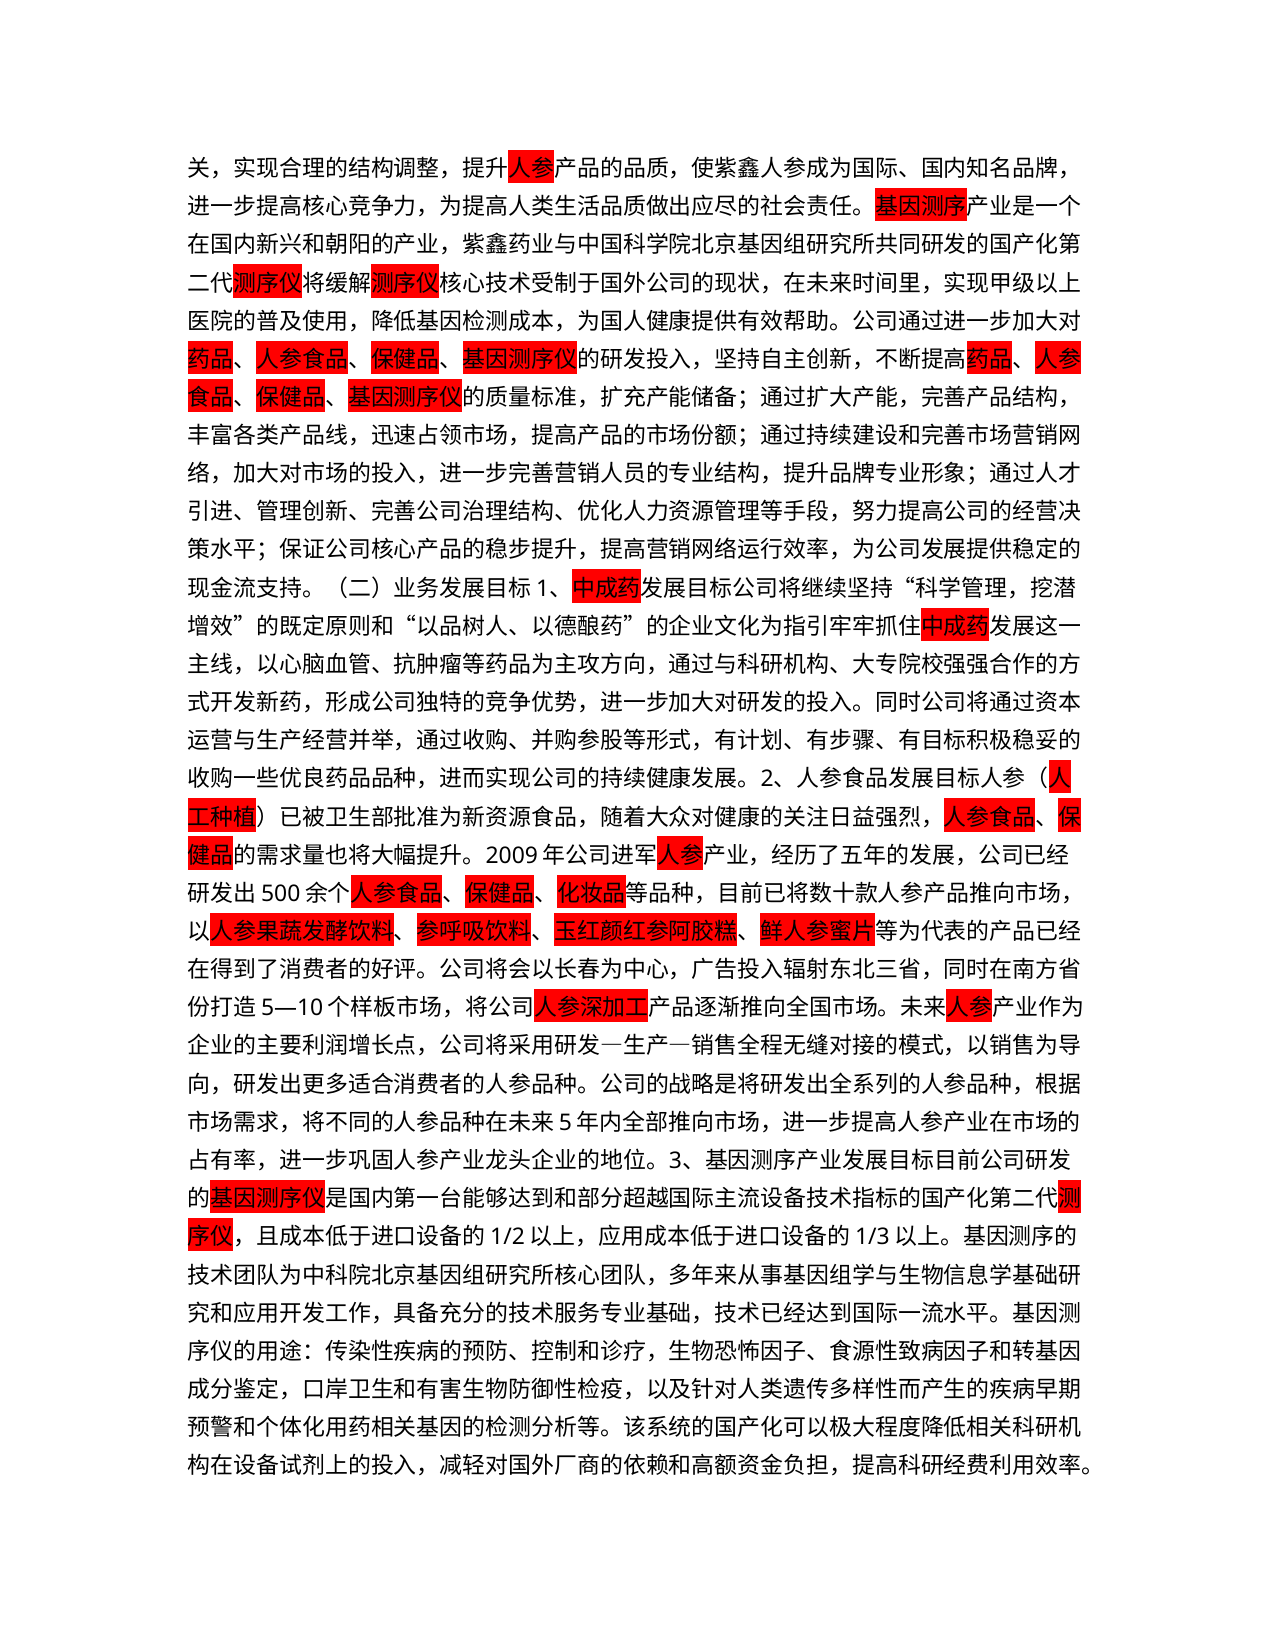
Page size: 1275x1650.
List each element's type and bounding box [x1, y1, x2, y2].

text [187, 150, 1087, 1480]
